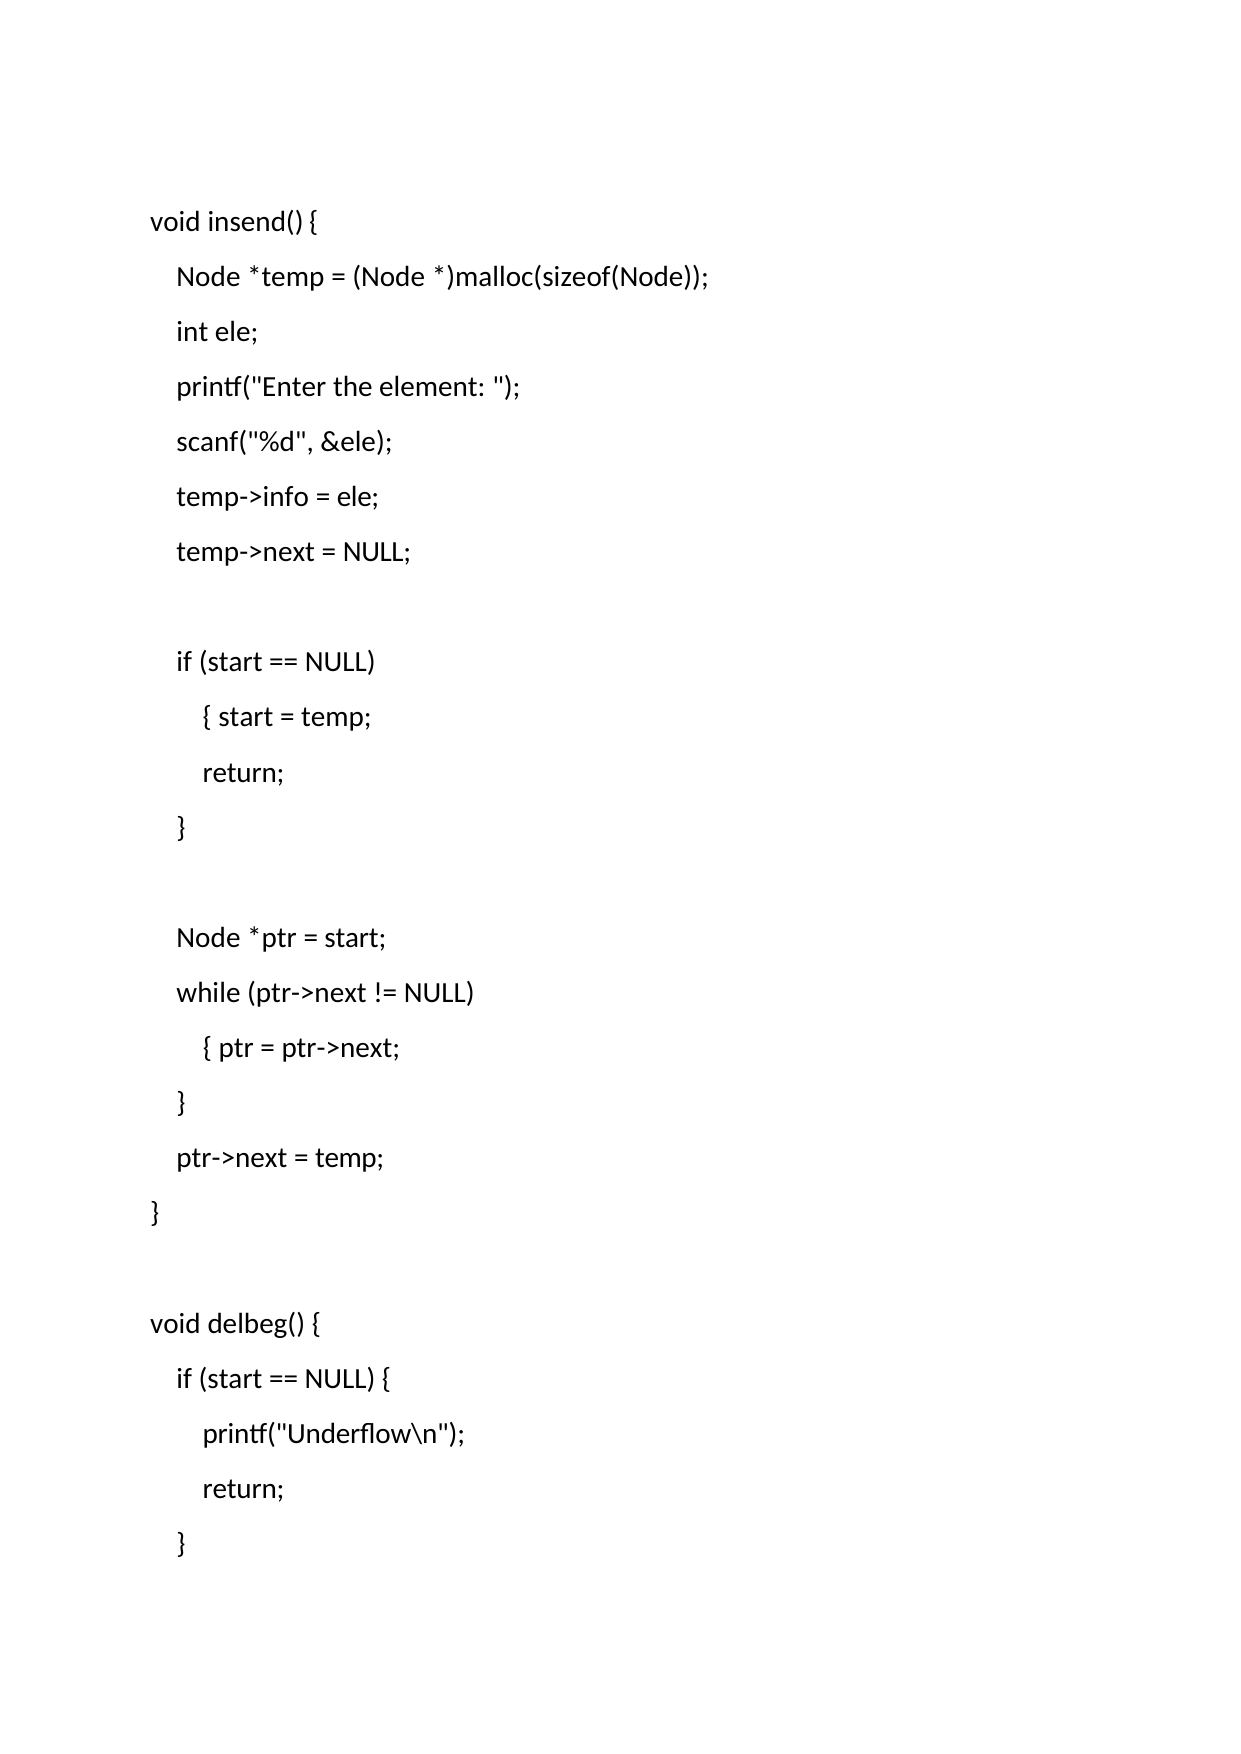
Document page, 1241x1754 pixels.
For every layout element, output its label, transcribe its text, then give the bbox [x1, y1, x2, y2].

text } [176, 809, 1093, 844]
text temp->next = NULL; [176, 533, 1093, 569]
text } [176, 1084, 1093, 1120]
text } [150, 1194, 1093, 1230]
text Node *temp = (Node *)malloc(sizeof(Node)); int ele; [176, 258, 733, 348]
text } [176, 1526, 1093, 1561]
text while (ptr->next != NULL) { ptr = ptr->next; [176, 974, 516, 1065]
text if (start == NULL) { start = temp; return; [176, 643, 427, 789]
text void insend() { [150, 203, 1093, 239]
text temp->info = ele; [176, 478, 1093, 513]
text void delbeg() { [150, 1305, 1093, 1341]
text printf("Enter the element: "); scanf("%d", &ele); [176, 368, 582, 458]
text Node *ptr = start; [176, 919, 1093, 954]
text if (start == NULL) { printf("Underflow\n"); return; [176, 1360, 530, 1506]
text ptr->next = temp; [176, 1139, 1093, 1175]
